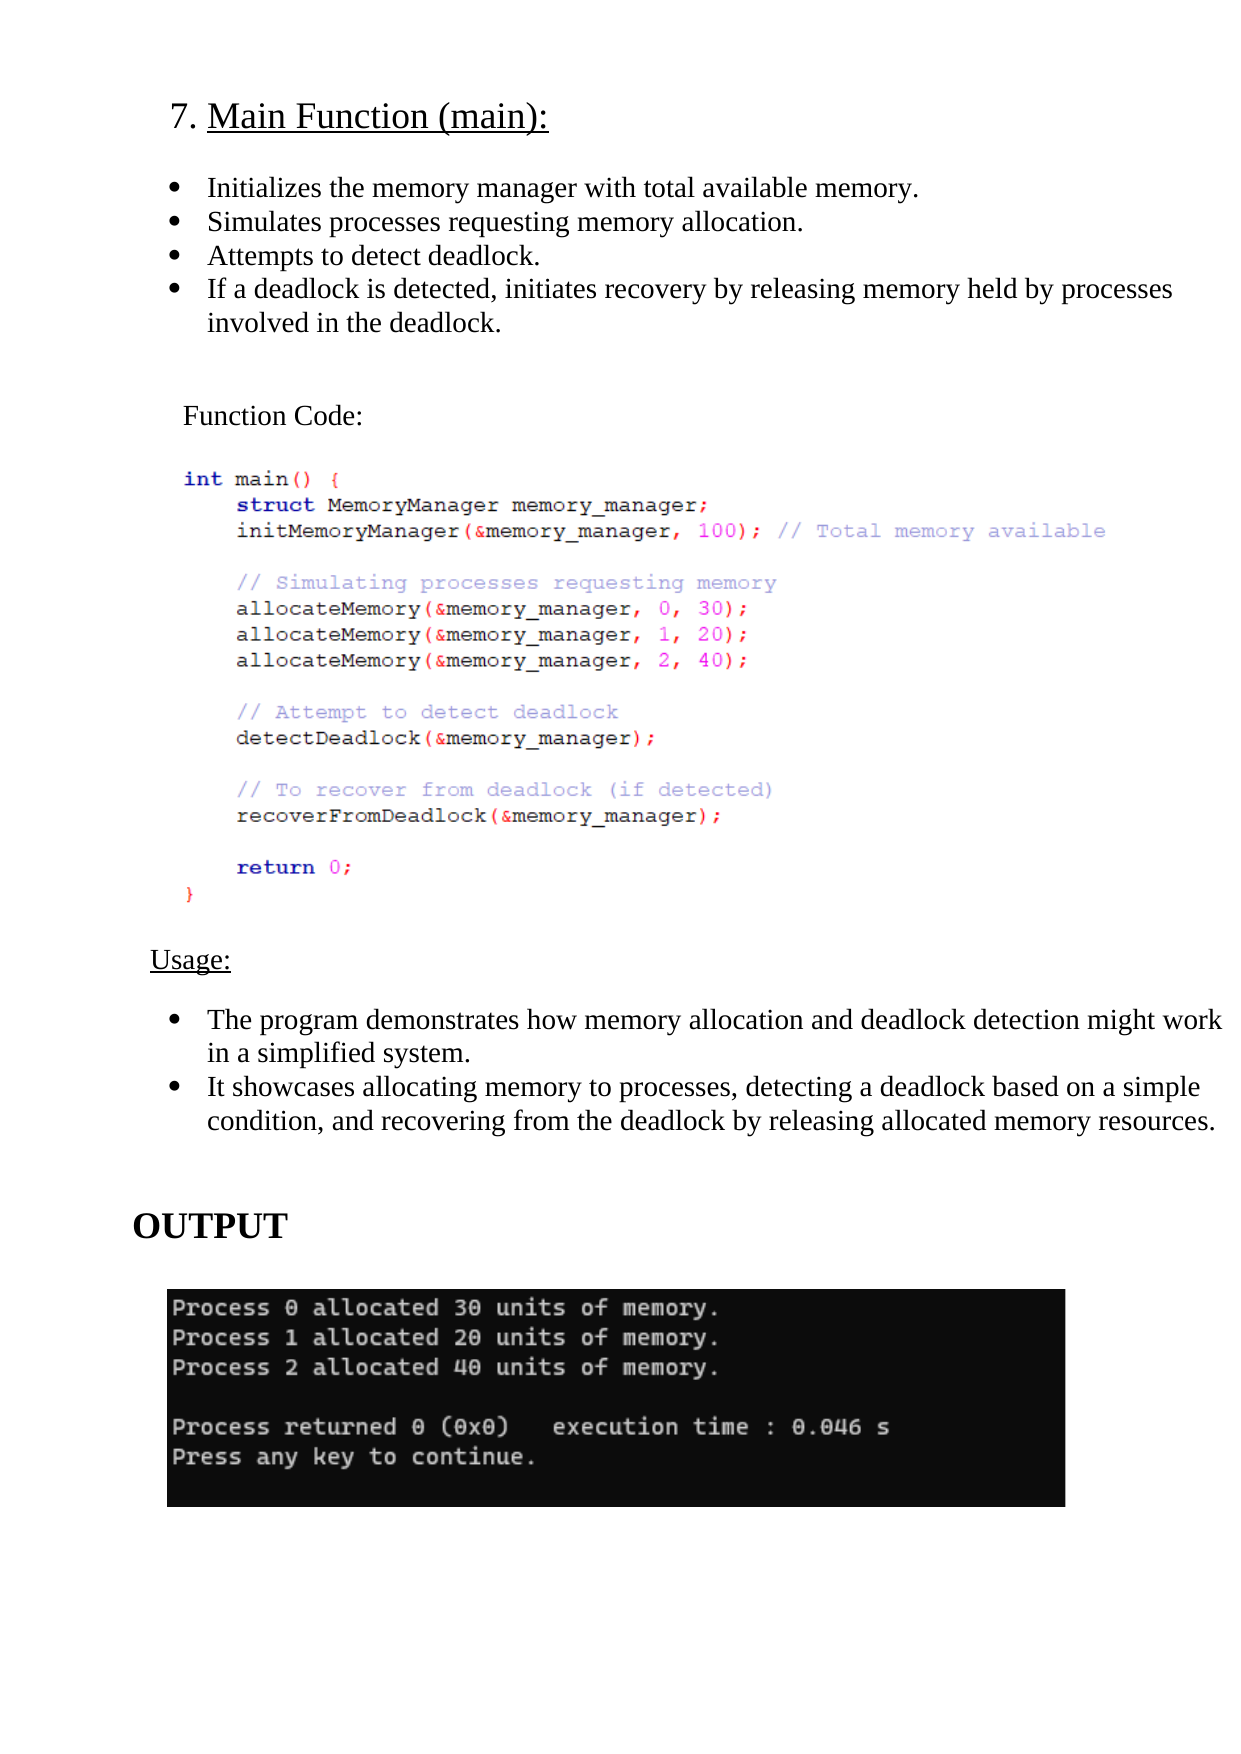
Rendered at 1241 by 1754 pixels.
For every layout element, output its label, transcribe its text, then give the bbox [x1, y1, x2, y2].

picture [182, 465, 1150, 916]
list Attempts to detect deadlock. [169, 238, 1240, 271]
list The program demonstrates how memory allocation and deadlock detection might work in a simplified system. [169, 1002, 1240, 1069]
list It showcases allocating memory to processes, detecting a deadlock based on a simple condition, and recovering from the deadlock by releasing allocated memory resources. [169, 1069, 1240, 1136]
text OUTPUT [0, 1203, 1240, 1246]
text Usage: [0, 942, 1240, 975]
list Initializes the memory manager with total available memory. [169, 170, 1240, 204]
picture [167, 1289, 1066, 1507]
list If a deadlock is detected, initiates recovery by releasing memory held by processes involved in the deadlock. [169, 271, 1240, 338]
list Main Function (main): [169, 94, 1240, 137]
list Simulates processes requesting memory allocation. [169, 204, 1240, 238]
text Function Code: [0, 398, 1240, 432]
